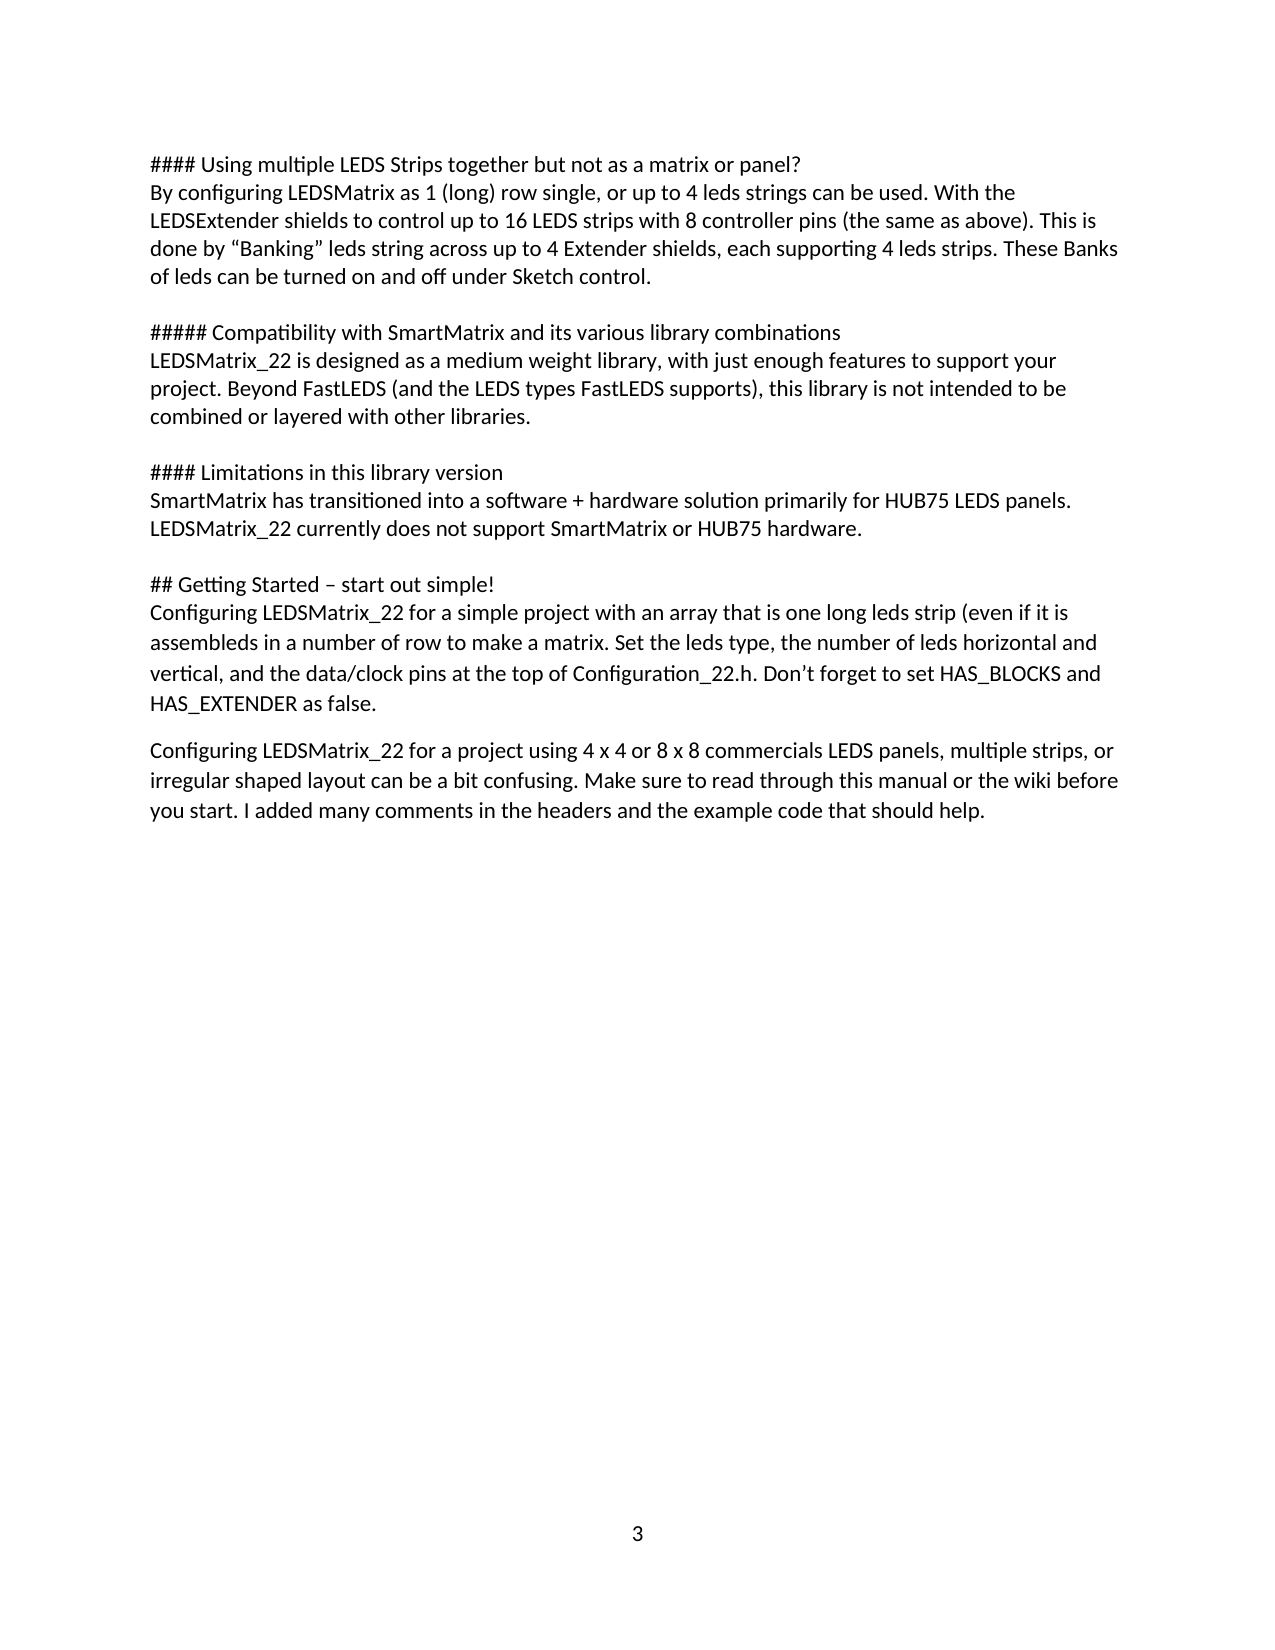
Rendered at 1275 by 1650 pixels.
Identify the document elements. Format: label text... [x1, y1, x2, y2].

text Configuring LEDSMatrix_22 for a project using 4 x 4 or 8 x 8 commercials LEDS panels, multiple strips, or irregular shaped layout can be a bit confusing. Make sure to read through this manual or the wiki before you start. I added many comments in the headers and the example code that should help. [150, 736, 1125, 824]
text LEDSMatrix_22 is designed as a medium weight library, with just enough features to support your project. Beyond FastLEDS (and the LEDS types FastLEDS supports), this library is not intended to be combined or layered with other libraries. [150, 346, 1125, 430]
text ##### Compatibility with SmartMatrix and its various library combinations [150, 318, 1125, 346]
text By configuring LEDSMatrix as 1 (long) row single, or up to 4 leds strings can be used. With the LEDSExtender shields to control up to 16 LEDS strips with 8 controller pins (the same as above). This is done by “Banking” leds string across up to 4 Extender shields, each supporting 4 leds strips. These Banks of leds can be turned on and off under Sketch control. [150, 178, 1125, 290]
text ## Getting Started – start out simple! [150, 570, 1125, 598]
text SmartMatrix has transitioned into a software + hardware solution primarily for HUB75 LEDS panels. LEDSMatrix_22 currently does not support SmartMatrix or HUB75 hardware. [150, 486, 1125, 542]
text #### Limitations in this library version [150, 458, 1125, 486]
text #### Using multiple LEDS Strips together but not as a matrix or panel? [150, 150, 1125, 178]
text Configuring LEDSMatrix_22 for a simple project with an array that is one long leds strip (even if it is assembleds in a number of row to make a matrix. Set the leds type, the number of leds horizontal and vertical, and the data/clock pins at the top of Configuration_22.h. Don’t forget to set HAS_BLOCKS and HAS_EXTENDER as false. [150, 598, 1125, 717]
